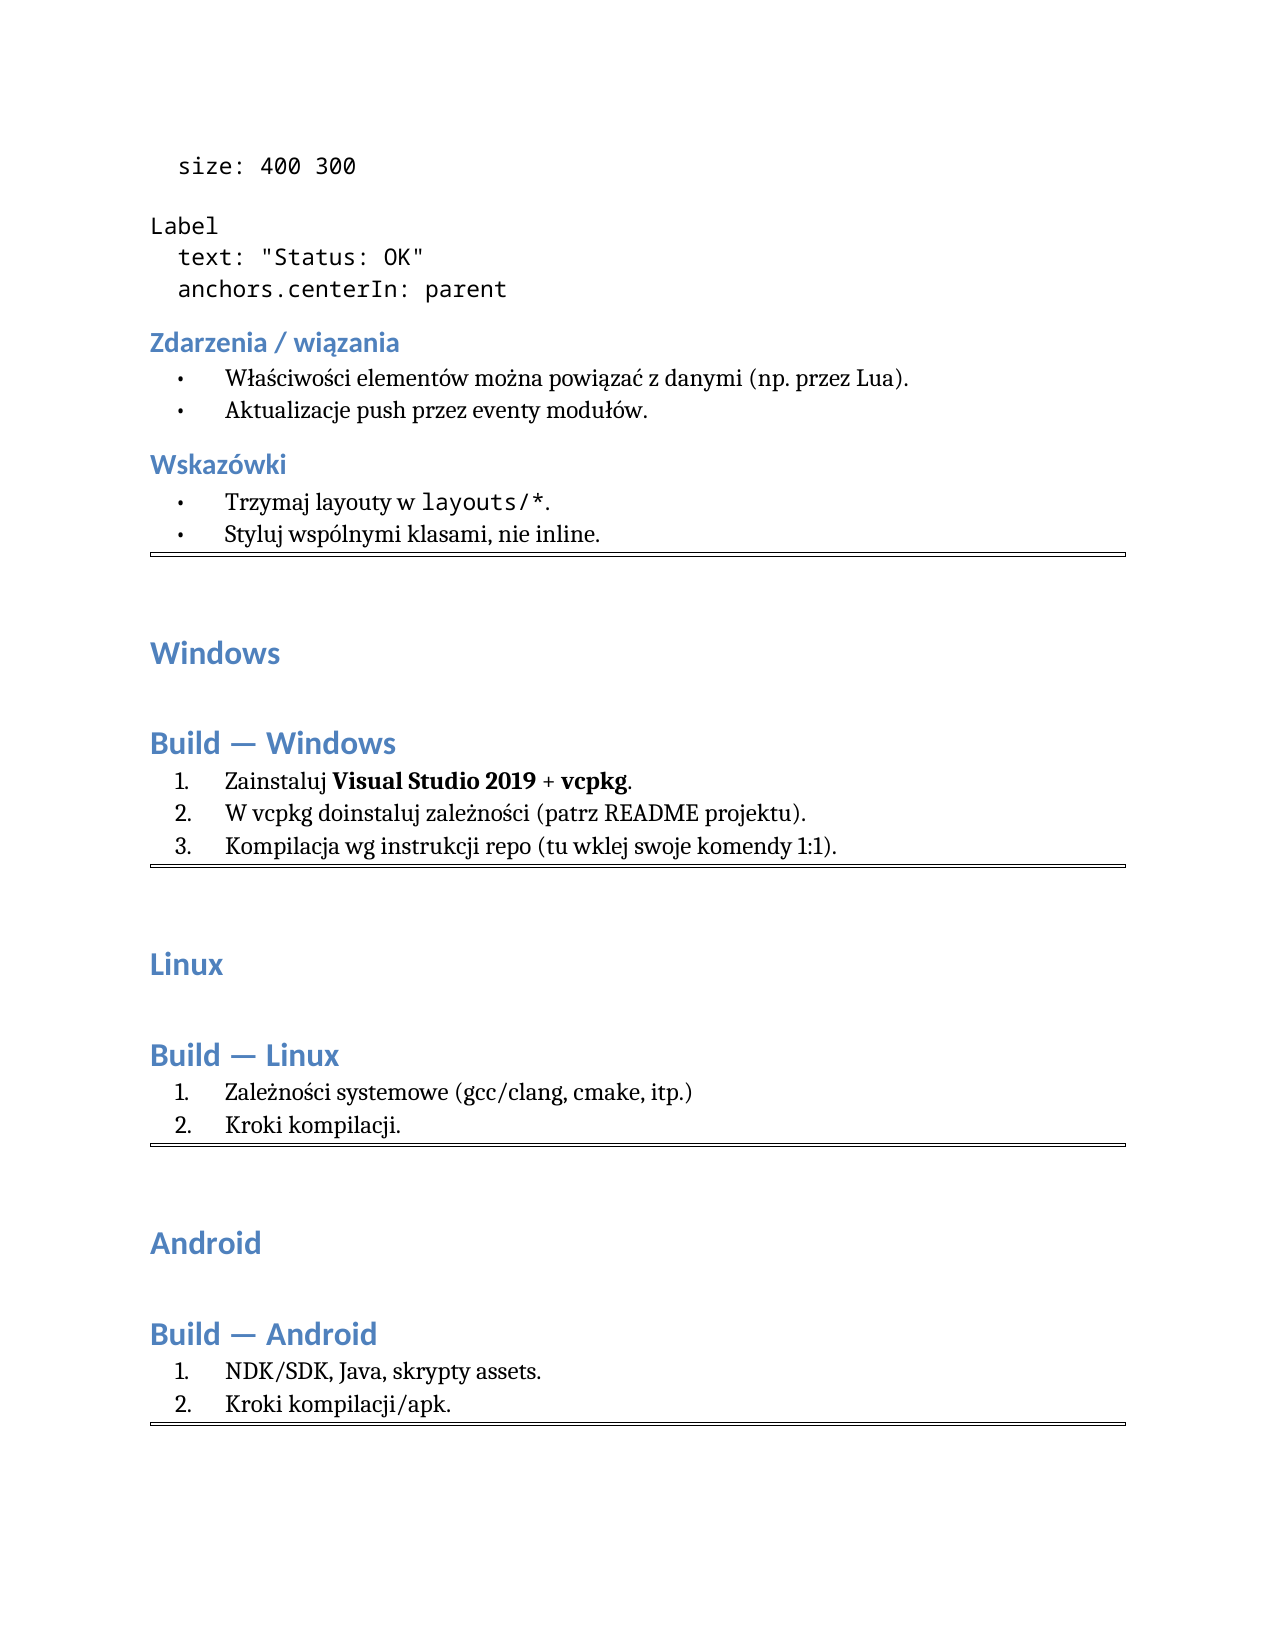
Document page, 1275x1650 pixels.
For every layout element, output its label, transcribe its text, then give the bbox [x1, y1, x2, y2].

subtitle Zdarzenia / wiązania [150, 324, 1125, 360]
list Kompilacja wg instrukcji repo (tu wklej swoje komendy 1:1). [175, 832, 1125, 861]
list Styluj wspólnymi klasami, nie inline. [175, 520, 1125, 549]
subtitle Linux [150, 943, 1125, 984]
subtitle Build — Linux [150, 1034, 1125, 1074]
list Zainstaluj Visual Studio 2019 + vcpkg. [175, 767, 1125, 796]
subtitle Build — Windows [150, 722, 1125, 763]
subtitle Windows [150, 632, 1125, 672]
subtitle Android [150, 1222, 1125, 1263]
subtitle Build — Android [150, 1313, 1125, 1353]
list Zależności systemowe (gcc/clang, cmake, itp.) [175, 1078, 1125, 1107]
text Panel id: main anchor: top left size: 400 300 Label text: "Status: OK" anchors.centerIn: parent [150, 150, 1125, 304]
list Aktualizacje push przez eventy modułów. [175, 396, 1125, 425]
list Kroki kompilacji/apk. [175, 1390, 1125, 1418]
list Kroki kompilacji. [175, 1111, 1125, 1139]
list Trzymaj layouty w layouts/*. [175, 485, 1125, 517]
list Właściwości elementów można powiązać z danymi (np. przez Lua). [175, 364, 1125, 393]
list W vcpkg doinstaluj zależności (patrz README projektu). [175, 799, 1125, 828]
list NDK/SDK, Java, skrypty assets. [175, 1357, 1125, 1386]
subtitle Wskazówki [150, 446, 1125, 482]
